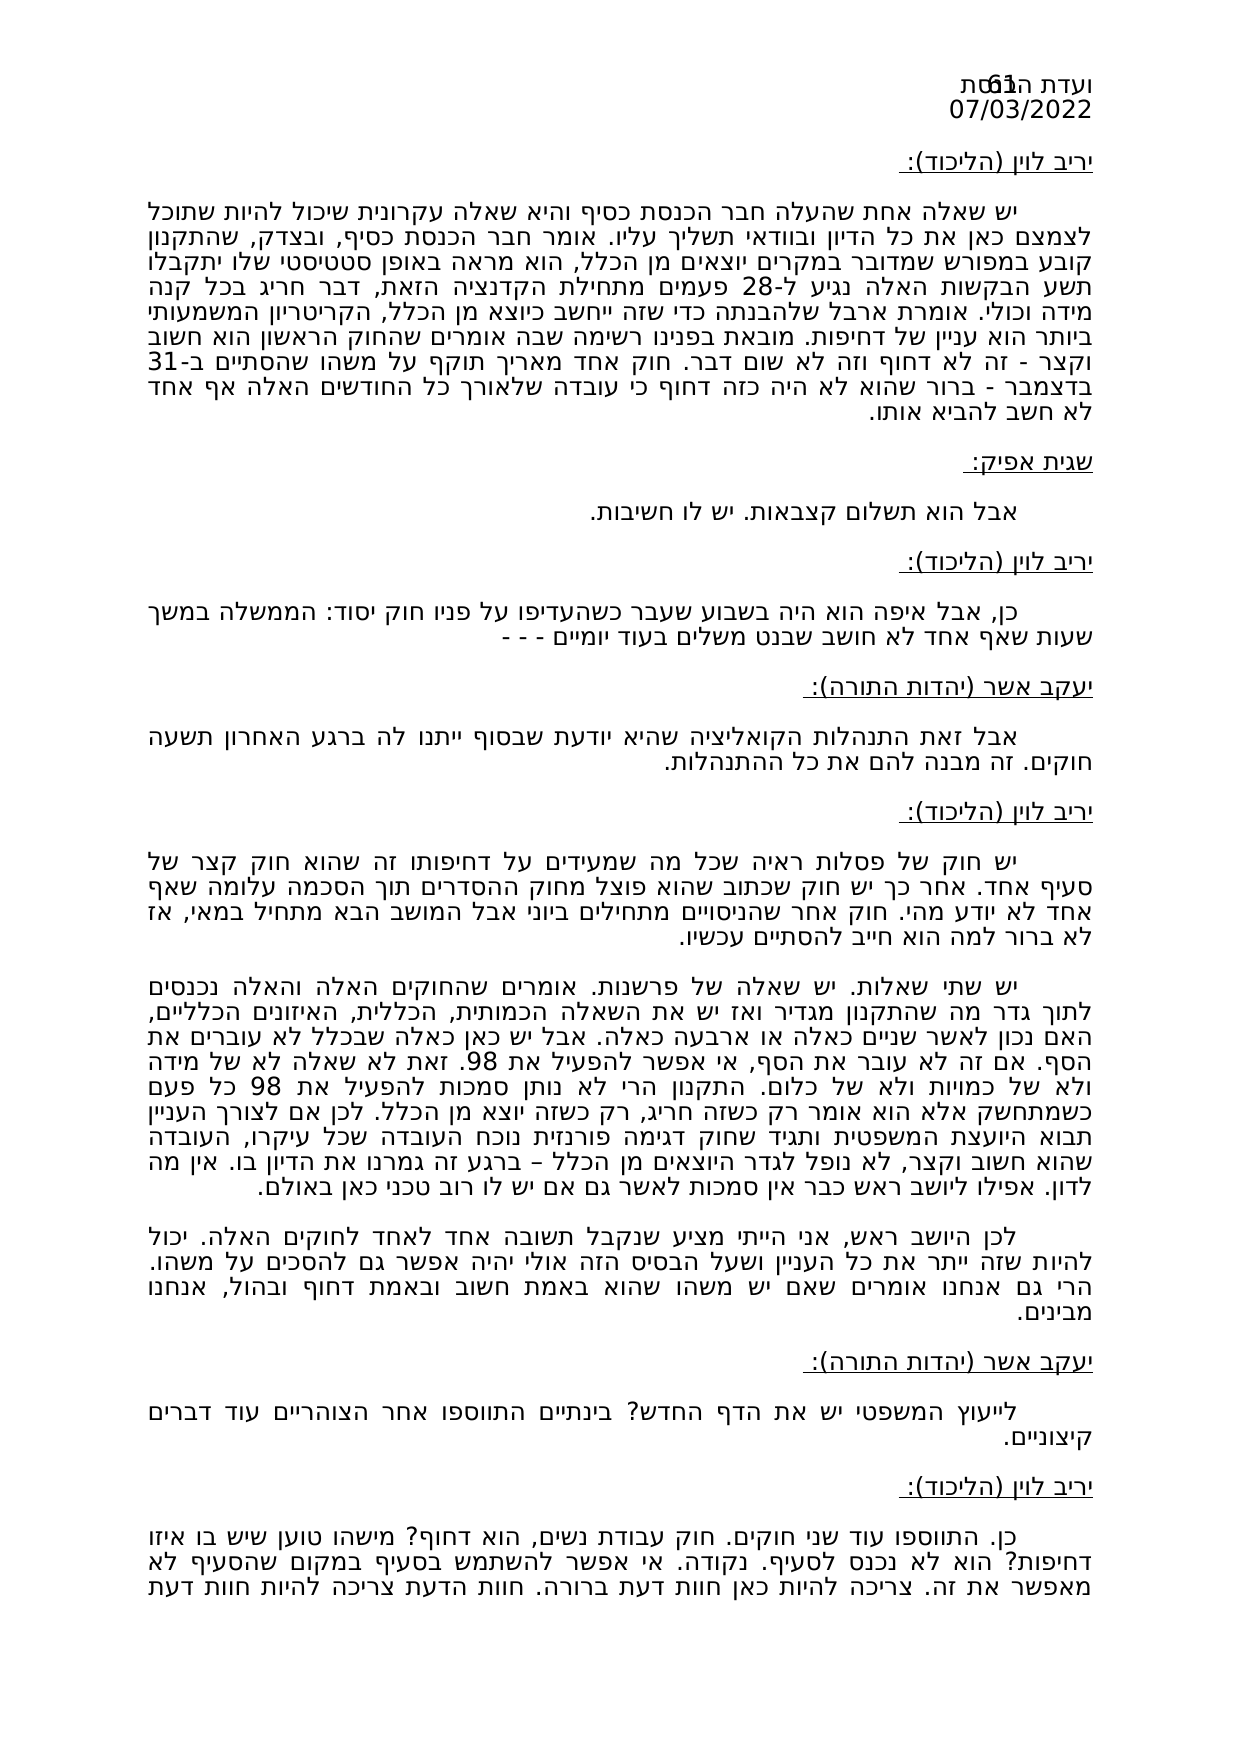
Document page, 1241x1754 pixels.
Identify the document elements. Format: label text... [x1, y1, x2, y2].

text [147, 1525, 1093, 1600]
text יש שתי שאלות. יש שאלה של פרשנות. אומרים שהחוקים האלה והאלה נכנסים לתוך גדר מה שהתקנון מגדיר ואז יש את השאלה הכמותית, הכללית, האיזונים הכלליים, האם נכון לאשר שניים כאלה או ארבעה כאלה. אבל יש כאן כאלה שבכלל לא עוברים את הסף. אם זה לא עובר את הסף, אי אפשר להפעיל את 98. זאת לא שאלה לא של מידה ולא של כמויות ולא של כלום. התקנון הרי לא נותן סמכות להפעיל את 98 כל פעם כשמתחשק אלא הוא אומר רק כשזה חריג, רק כשזה יוצא מן הכלל. לכן אם לצורך העניין תבוא היועצת המשפטית ותגיד שחוק דגימה פורנזית נוכח העובדה שכל עיקרו, העובדה שהוא חשוב וקצר, לא נופל לגדר היוצאים מן הכלל – ברגע זה גמרנו את הדיון בו. אין מה לדון. אפילו ליושב ראש כבר אין סמכות לאשר גם אם יש לו רוב טכני כאן באולם. [147, 975, 1093, 1200]
text אבל זאת התנהלות הקואליציה שהיא יודעת שבסוף ייתנו לה ברגע האחרון תשעה חוקים. זה מבנה להם את כל ההתנהלות. [147, 725, 1093, 775]
text << דובר >> יריב לוין (הליכוד): << דובר >> [147, 550, 1093, 575]
text יש חוק של פסלות ראיה שכל מה שמעידים על דחיפותו זה שהוא חוק קצר של סעיף אחד. אחר כך יש חוק שכתוב שהוא פוצל מחוק ההסדרים תוך הסכמה עלומה שאף אחד לא יודע מהי. חוק אחר שהניסויים מתחילים ביוני אבל המושב הבא מתחיל במאי, אז לא ברור למה הוא חייב להסתיים עכשיו. [147, 850, 1093, 950]
text << דובר >> יעקב אשר (יהדות התורה): << דובר >> [147, 1350, 1093, 1375]
text << דובר >> יריב לוין (הליכוד): << דובר >> [147, 800, 1093, 825]
text לייעוץ המשפטי יש את הדף החדש? בינתיים התווספו אחר הצוהריים עוד דברים קיצוניים. [147, 1400, 1093, 1450]
text לכן היושב ראש, אני הייתי מציע שנקבל תשובה אחד לאחד לחוקים האלה. יכול להיות שזה ייתר את כל העניין ושעל הבסיס הזה אולי יהיה אפשר גם להסכים על משהו. הרי גם אנחנו אומרים שאם יש משהו שהוא באמת חשוב ובאמת דחוף ובהול, אנחנו מבינים. [147, 1225, 1093, 1325]
text << דובר >> יעקב אשר (יהדות התורה): << דובר >> [147, 675, 1093, 700]
text << דובר >> יריב לוין (הליכוד): << דובר >> [147, 1475, 1093, 1500]
text יש שאלה אחת שהעלה חבר הכנסת כסיף והיא שאלה עקרונית שיכול להיות שתוכל לצמצם כאן את כל הדיון ובוודאי תשליך עליו. אומר חבר הכנסת כסיף, ובצדק, שהתקנון קובע במפורש שמדובר במקרים יוצאים מן הכלל, הוא מראה באופן סטטיסטי שלו יתקבלו תשע הבקשות האלה נגיע ל-28 פעמים מתחילת הקדנציה הזאת, דבר חריג בכל קנה מידה וכולי. אומרת ארבל שלהבנתה כדי שזה ייחשב כיוצא מן הכלל, הקריטריון המשמעותי ביותר הוא עניין של דחיפות. מובאת בפנינו רשימה שבה אומרים שהחוק הראשון הוא חשוב וקצר - זה לא דחוף וזה לא שום דבר. חוק אחד מאריך תוקף על משהו שהסתיים ב-31 בדצמבר - ברור שהוא לא היה כזה דחוף כי עובדה שלאורך כל החודשים האלה אף אחד לא חשב להביא אותו. [147, 200, 1093, 425]
text << דובר >> יריב לוין (הליכוד): << דובר >> [147, 150, 1093, 175]
text << דובר >> שגית אפיק: << דובר >> [147, 450, 1093, 475]
text כן, אבל איפה הוא היה בשבוע שעבר כשהעדיפו על פניו חוק יסוד: הממשלה במשך שעות שאף אחד לא חושב שבנט משלים בעוד יומיים - - - [147, 600, 1093, 650]
text אבל הוא תשלום קצבאות. יש לו חשיבות. [147, 500, 1093, 525]
